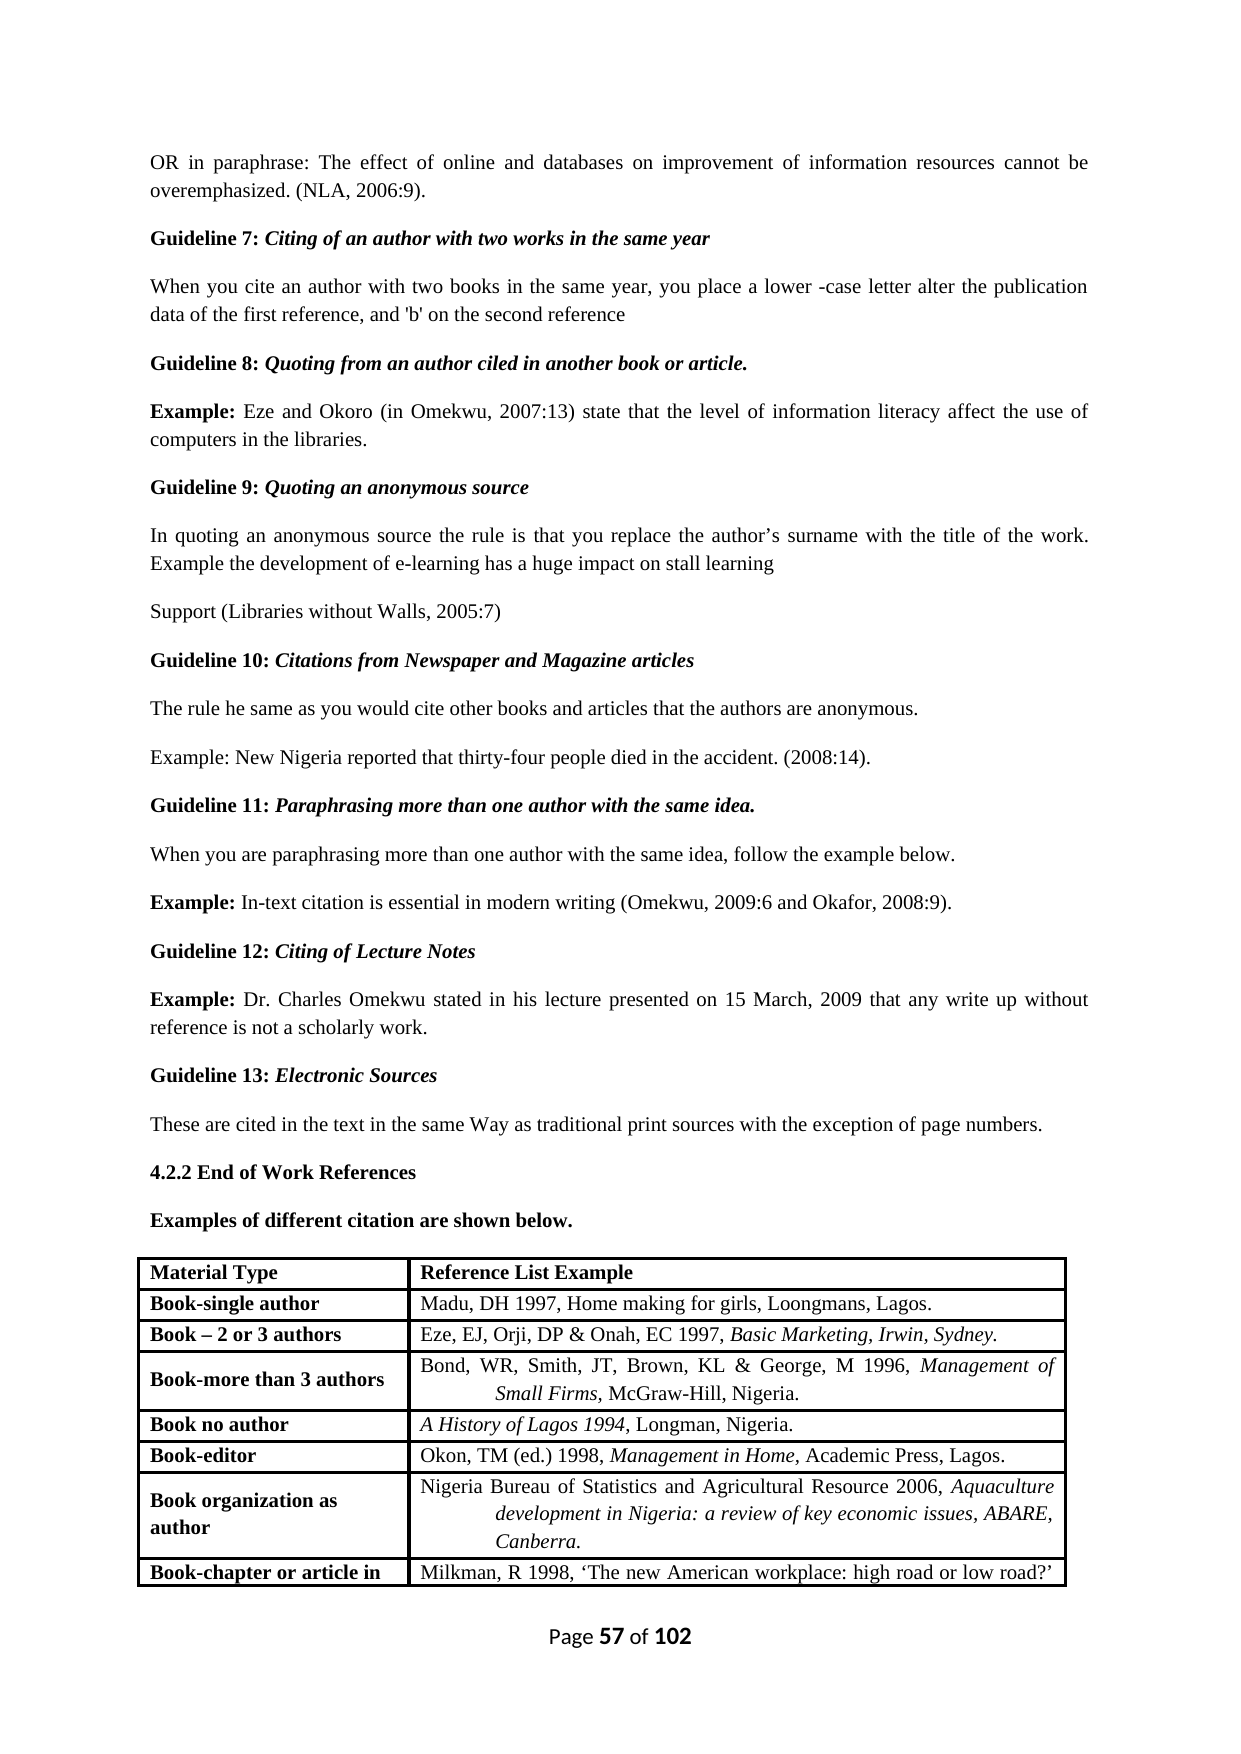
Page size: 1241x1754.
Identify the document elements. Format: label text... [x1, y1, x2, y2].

text 4.2.2 End of Work References [150, 1160, 1090, 1184]
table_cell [140, 1560, 407, 1584]
text Example: New Nigeria reported that thirty-four people died in the accident. (2008:14). [150, 745, 1090, 769]
table_cell Okon, TM (ed.) 1998, Management in Home, Academic Press, Lagos. [411, 1443, 1064, 1471]
text Guideline 12: Citing of Lecture Notes [150, 938, 1090, 963]
text Guideline 13: Electronic Sources [150, 1063, 1090, 1087]
table_cell Book-editor [140, 1443, 407, 1471]
text Examples of different citation are shown below. [150, 1208, 1090, 1232]
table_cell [411, 1560, 1064, 1584]
table_cell Book – 2 or 3 authors [140, 1322, 407, 1350]
text Guideline 10: Citations from Newspaper and Magazine articles [150, 648, 1090, 672]
text In quoting an anonymous source the rule is that you replace the author’s surname with the title of the work. Example the development of e-learning has a huge impact on stall learning [150, 523, 1090, 575]
text Example: Eze and Okoro (in Omekwu, 2007:13) state that the level of information literacy affect the use of computers in the libraries. [150, 399, 1090, 451]
table_cell A History of Lagos 1994, Longman, Nigeria. [411, 1412, 1064, 1439]
table_cell Book organization as author [140, 1474, 407, 1557]
table_cell Eze, EJ, Orji, DP & Onah, EC 1997, Basic Marketing, Irwin, Sydney. [411, 1322, 1064, 1350]
table_cell Madu, DH 1997, Home making for girls, Loongmans, Lagos. [411, 1291, 1064, 1319]
table_cell Book no author [140, 1412, 407, 1439]
table_header Material Type [140, 1260, 407, 1288]
table_header Reference List Example [411, 1260, 1064, 1288]
text Guideline 7: Citing of an author with two works in the same year [150, 226, 1090, 250]
text When you are paraphrasing more than one author with the same idea, follow the example below. [150, 842, 1090, 866]
text Example: In-text citation is essential in modern writing (Omekwu, 2009:6 and Okafor, 2008:9). [150, 890, 1090, 914]
table_cell Book-single author [140, 1291, 407, 1319]
table_cell Bond, WR, Smith, JT, Brown, KL & George, M 1996, Management of Small Firms, McGraw-Hill, Nigeria. [411, 1353, 1064, 1408]
text Support (Libraries without Walls, 2005:7) [150, 599, 1090, 623]
text When you cite an author with two books in the same year, you place a lower -case letter alter the publication data of the first reference, and 'b' on the second reference [150, 274, 1090, 326]
table_cell Book-more than 3 authors [140, 1353, 407, 1408]
table_cell Nigeria Bureau of Statistics and Agricultural Resource 2006, Aquaculture development in Nigeria: a review of key economic issues, ABARE, Canberra. [411, 1474, 1064, 1557]
text OR in paraphrase: The effect of online and databases on improvement of information resources cannot be overemphasized. (NLA, 2006:9). [150, 150, 1090, 202]
text Guideline 9: Quoting an anonymous source [150, 475, 1090, 499]
text The rule he same as you would cite other books and articles that the authors are anonymous. [150, 696, 1090, 720]
text Guideline 8: Quoting from an author ciled in another book or article. [150, 351, 1090, 374]
text These are cited in the text in the same Way as traditional print sources with the exception of page numbers. [150, 1111, 1090, 1136]
text Example: Dr. Charles Omekwu stated in his lecture presented on 15 March, 2009 that any write up without reference is not a scholarly work. [150, 987, 1090, 1039]
text Guideline 11: Paraphrasing more than one author with the same idea. [150, 793, 1090, 817]
